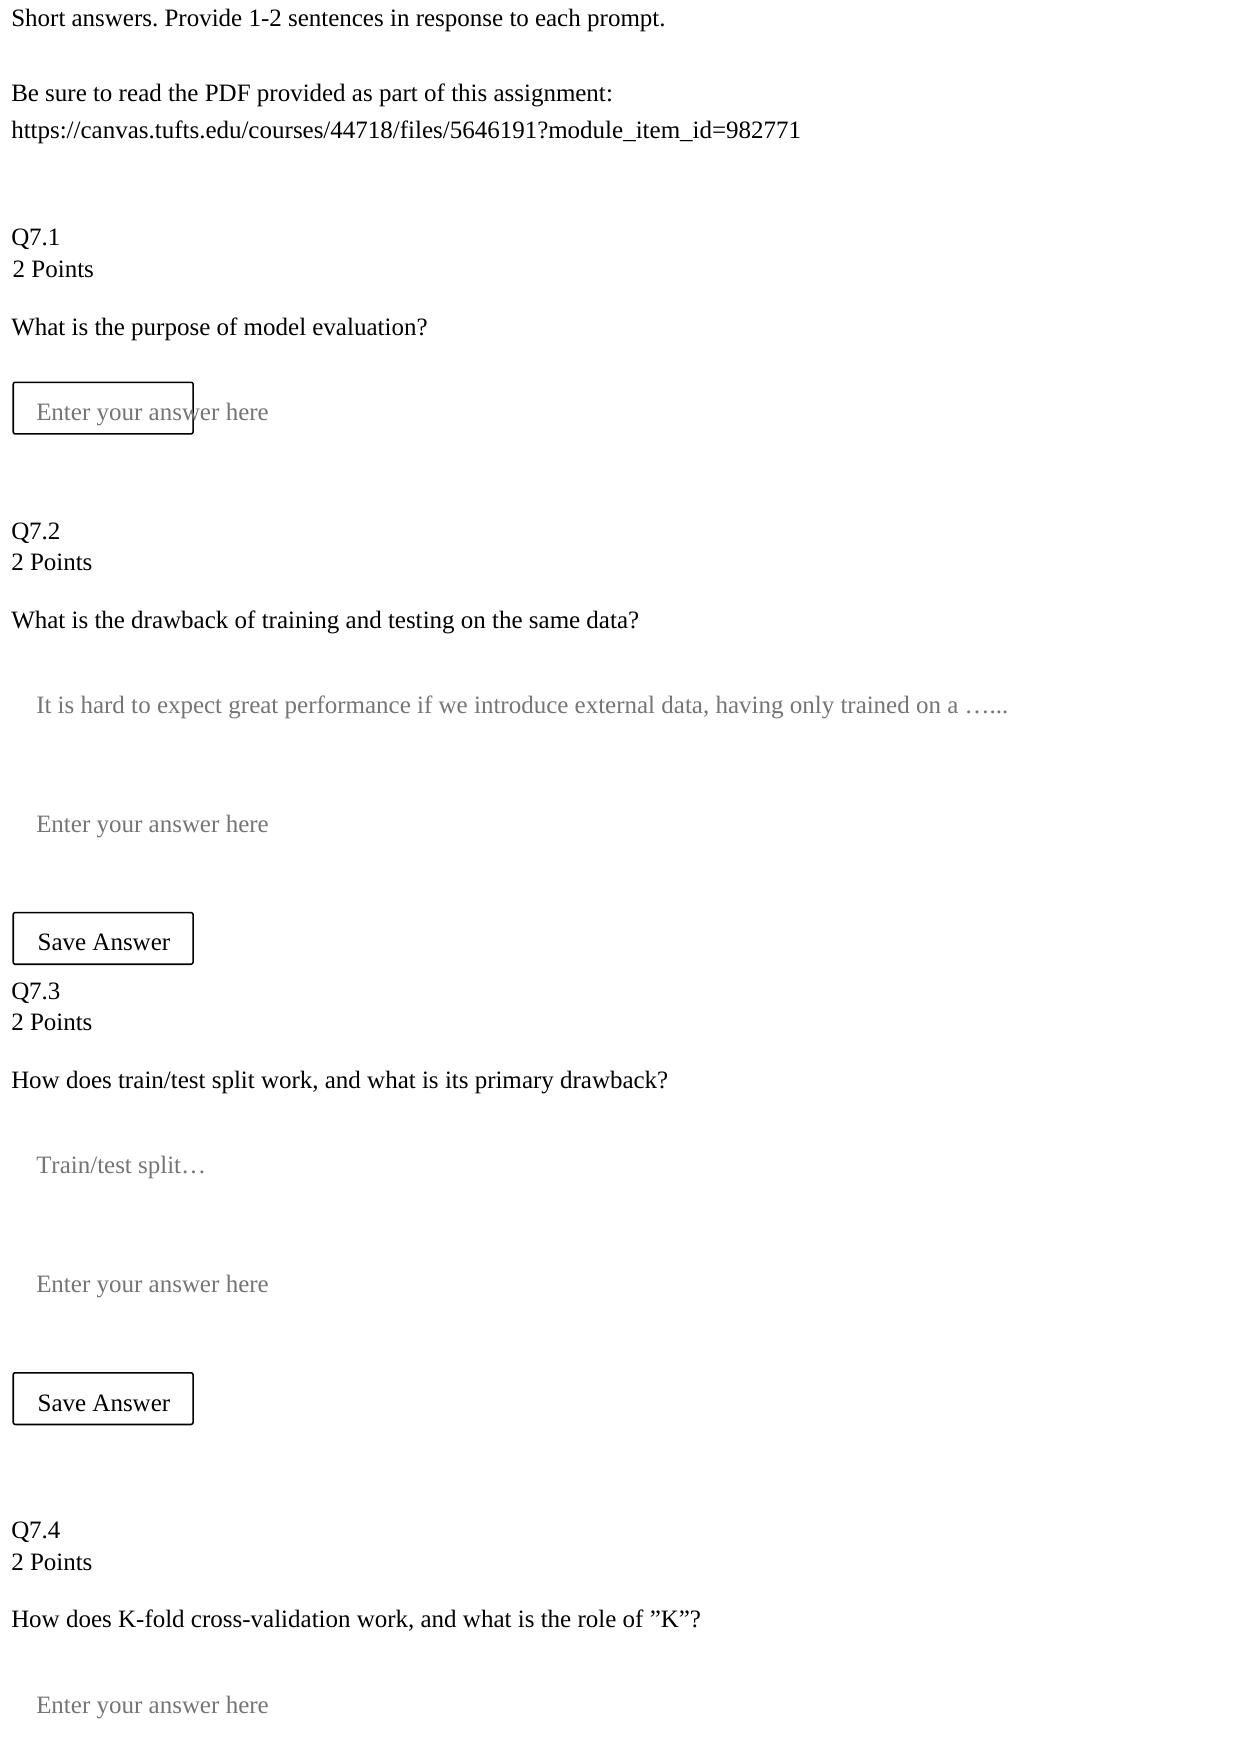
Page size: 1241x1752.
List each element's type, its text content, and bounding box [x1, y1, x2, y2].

text Q7.3 [11, 976, 1226, 1005]
text Enter your answer here [36, 397, 1226, 426]
text How does train/test split work, and what is its primary drawback? [11, 1065, 1226, 1094]
text https://canvas.tufts.edu/courses/44718/files/5646191?module_item_id=982771 [11, 115, 1226, 144]
text Save Answer [37, 927, 1226, 956]
text 2 Points [11, 1547, 1226, 1576]
text How does K-fold cross-validation work, and what is the role of ”K”? [11, 1604, 1226, 1633]
text What is the drawback of training and testing on the same data? [11, 605, 1226, 633]
text Train/test split… [36, 1151, 1226, 1179]
text Enter your answer here [36, 809, 1226, 838]
text 2 Points [11, 547, 1226, 576]
text Short answers. Provide 1-2 sentences in response to each prompt. [11, 3, 1226, 32]
text Enter your answer here [36, 1690, 1226, 1719]
text It is hard to expect great performance if we introduce external data, having only trained on a …... [36, 690, 1226, 719]
text Q7.4 [11, 1516, 1226, 1544]
text Enter your answer here [36, 1269, 1226, 1298]
text 2 Points [11, 1007, 1226, 1036]
text Q7.1 [11, 222, 1226, 251]
text Q7.2 [11, 516, 1226, 544]
text Save Answer [37, 1388, 1226, 1416]
text What is the purpose of model evaluation? [11, 312, 1226, 340]
list Points [12, 254, 1226, 283]
text Be sure to read the PDF provided as part of this assignment: [11, 78, 1226, 107]
